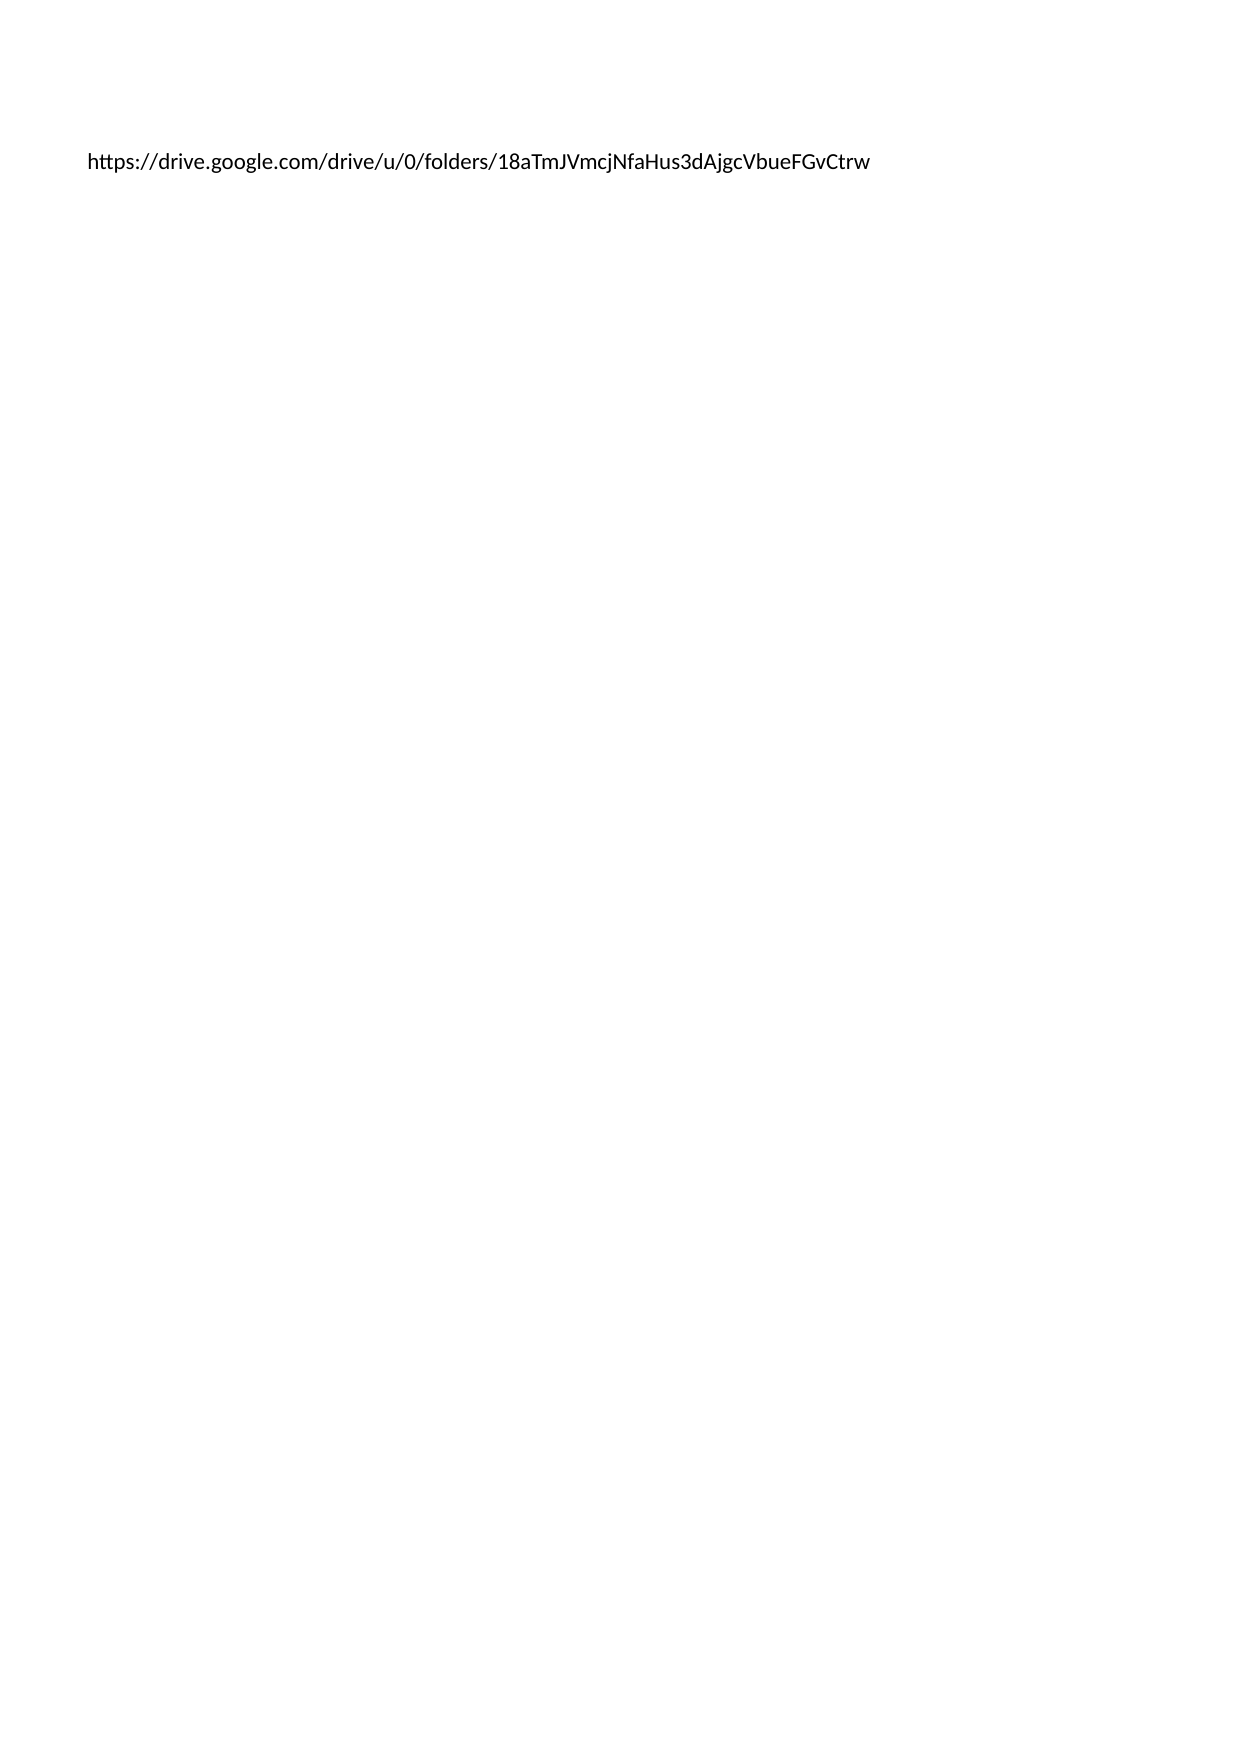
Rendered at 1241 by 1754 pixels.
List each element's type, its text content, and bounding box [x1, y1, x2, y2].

text https://drive.google.com/drive/u/0/folders/18aTmJVmcjNfaHus3dAjgcVbueFGvCtrw [87, 147, 1093, 175]
